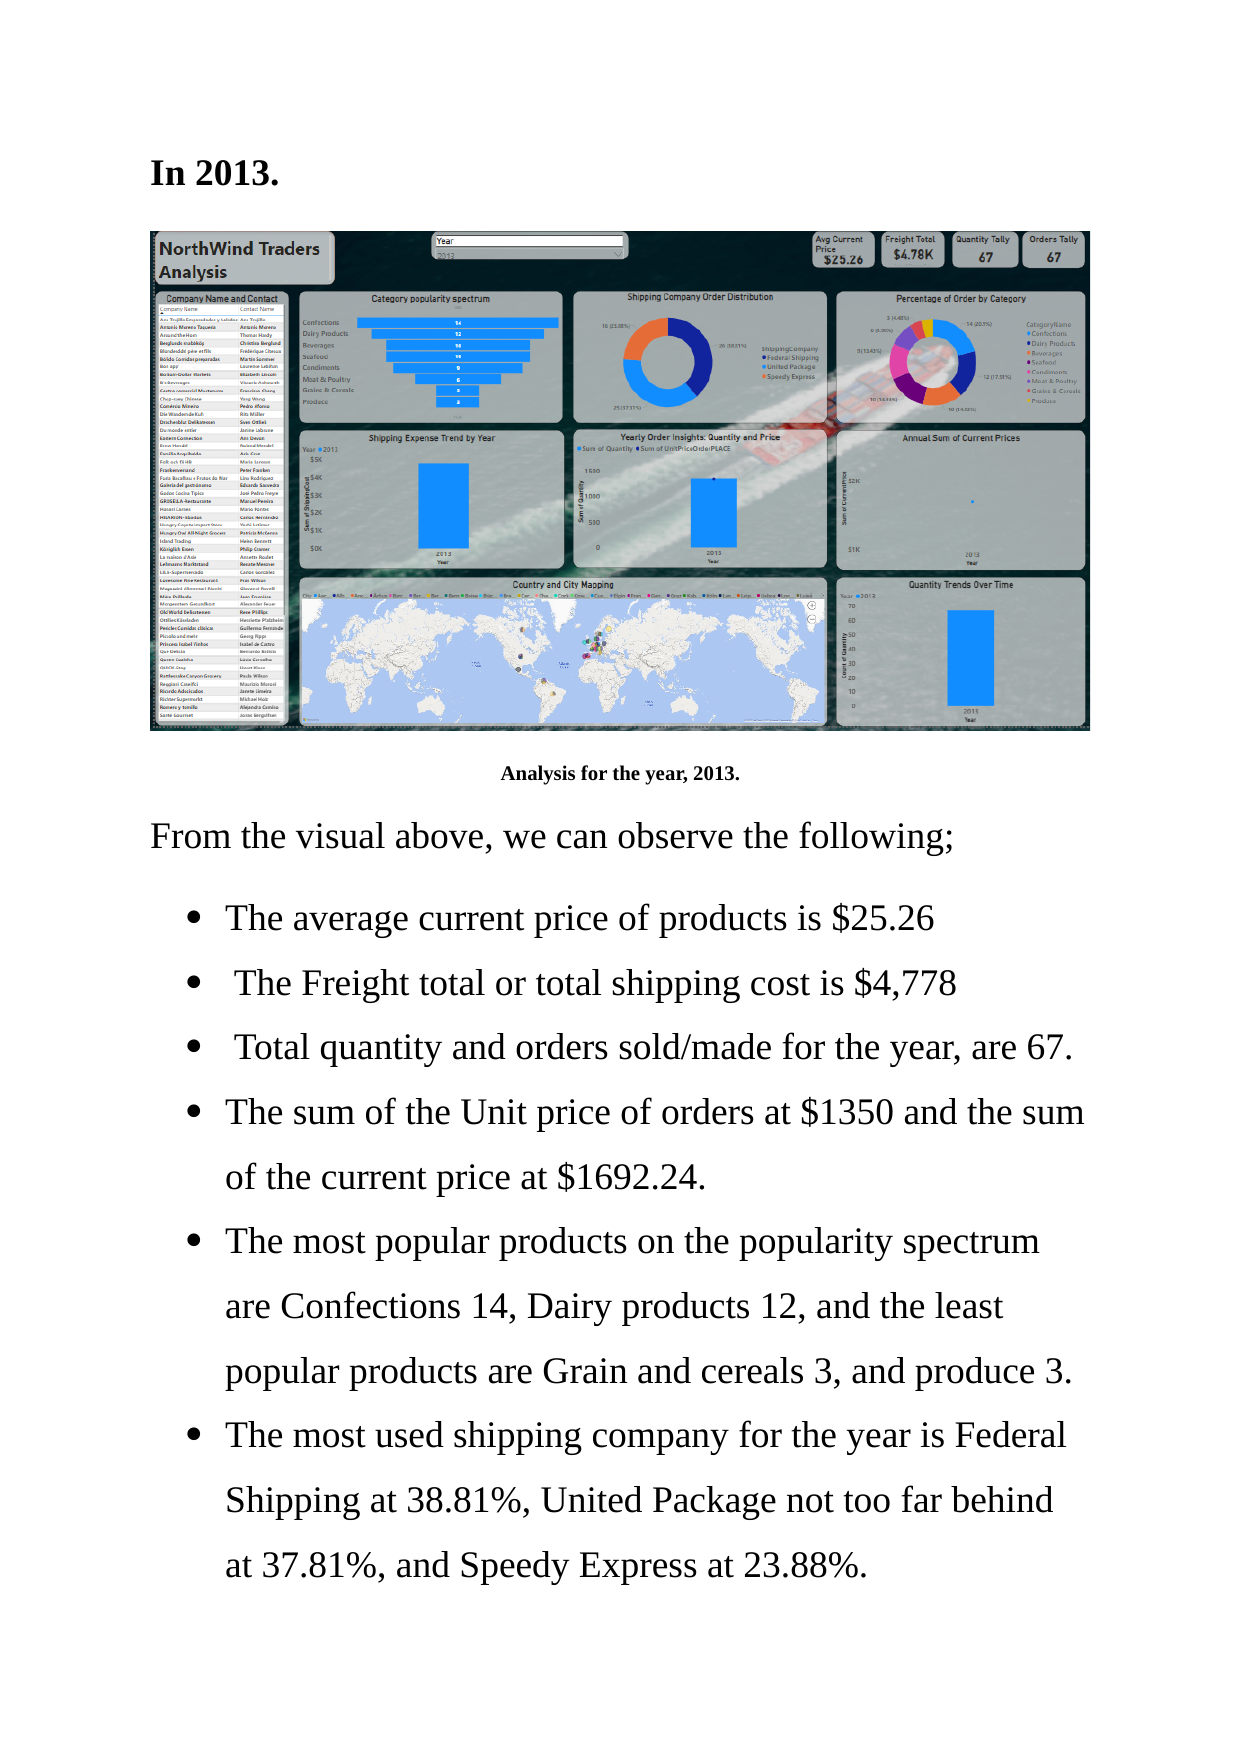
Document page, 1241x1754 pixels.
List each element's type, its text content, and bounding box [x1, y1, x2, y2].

list The most popular products on the popularity spectrum are Confections 14, Dairy products 12, and the least popular products are Grain and cereals 3, and produce 3. [187, 1219, 1090, 1391]
list The Freight total or total shipping cost is $4,778 [187, 960, 1090, 1003]
picture [150, 231, 1091, 731]
list The most used shipping company for the year is Federal Shipping at 38.81%, United Package not too far behind at 37.81%, and Speedy Express at 23.88%. [187, 1413, 1090, 1585]
list Total quantity and orders sold/made for the year, are 67. [187, 1025, 1090, 1068]
text In 2013. [150, 150, 1090, 193]
list The sum of the Unit price of orders at $1350 and the sum of the current price at $1692.24. [187, 1089, 1090, 1197]
text From the visual above, we can observe the following; [150, 814, 1090, 857]
text Analysis for the year, 2013. [150, 761, 1090, 785]
list The average current price of products is $25.26 [187, 895, 1090, 938]
